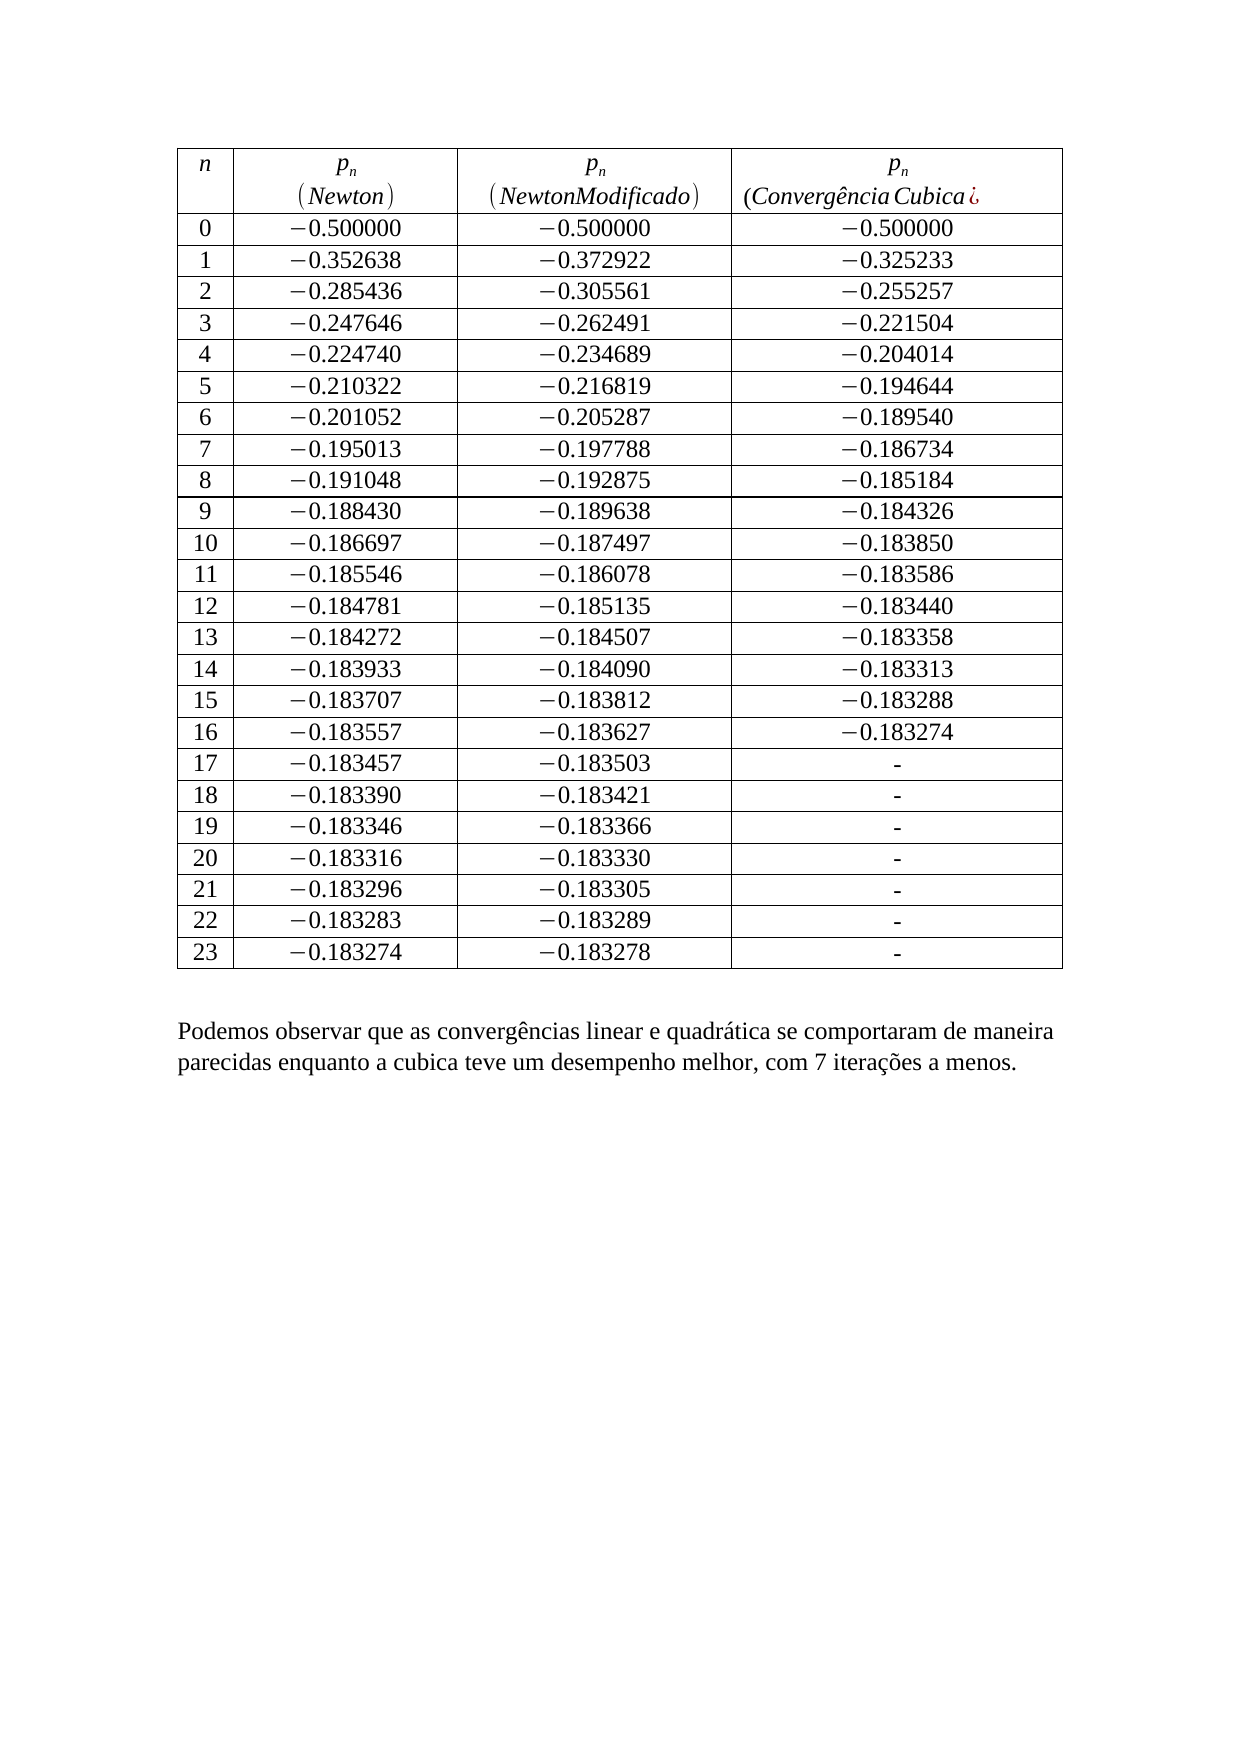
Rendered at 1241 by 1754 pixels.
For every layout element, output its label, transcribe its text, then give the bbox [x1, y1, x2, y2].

table_cell [458, 938, 731, 968]
table_cell - [732, 781, 1062, 811]
table_cell [458, 686, 731, 717]
table_cell [458, 875, 731, 905]
table_cell [458, 781, 731, 811]
text Podemos observar que as convergências linear e quadrática se comportaram de maneira parecidas enquanto a cubica teve um desempenho melhor, com 7 iterações a menos. [177, 1016, 1063, 1076]
table_cell [178, 309, 233, 339]
table_cell - [732, 906, 1062, 937]
table_cell [178, 498, 233, 528]
table_cell [732, 498, 1062, 528]
table_cell [234, 749, 457, 779]
table_cell [178, 403, 233, 433]
table_cell [732, 309, 1062, 339]
table_cell [458, 655, 731, 685]
table_cell [458, 466, 731, 496]
table_cell [178, 560, 233, 591]
table_cell [178, 718, 233, 748]
table_cell - [732, 812, 1062, 842]
table_cell [178, 466, 233, 496]
table_cell - [732, 875, 1062, 905]
table_cell [458, 498, 731, 528]
table_cell [234, 529, 457, 559]
table_cell [178, 812, 233, 842]
table_cell [458, 403, 731, 433]
table_cell [458, 592, 731, 622]
table_cell [732, 592, 1062, 622]
table_cell [178, 592, 233, 622]
table_cell [732, 340, 1062, 371]
table_cell [458, 560, 731, 591]
table_cell [732, 403, 1062, 433]
table_cell [234, 718, 457, 748]
table_cell [732, 529, 1062, 559]
table_cell [234, 844, 457, 874]
table_cell [234, 875, 457, 905]
table_cell [458, 812, 731, 842]
table_cell [178, 340, 233, 371]
table_cell [234, 277, 457, 308]
table_header ( [732, 149, 1062, 213]
table_cell [178, 655, 233, 685]
table_cell [458, 623, 731, 654]
table_cell [178, 781, 233, 811]
table_cell [178, 246, 233, 276]
table_cell [458, 749, 731, 779]
table_cell [732, 277, 1062, 308]
table_cell [234, 340, 457, 371]
table_cell [458, 718, 731, 748]
table_cell [234, 309, 457, 339]
table_cell [234, 781, 457, 811]
table_cell [458, 340, 731, 371]
table_cell [178, 749, 233, 779]
table_cell [234, 906, 457, 937]
table_cell [178, 529, 233, 559]
table_cell [234, 498, 457, 528]
table_cell [178, 875, 233, 905]
table_cell [732, 466, 1062, 496]
table_cell [178, 906, 233, 937]
table_header [234, 149, 457, 213]
table_cell [178, 372, 233, 402]
table_cell [458, 529, 731, 559]
table_cell [234, 655, 457, 685]
table_cell [458, 844, 731, 874]
table_cell [732, 560, 1062, 591]
table_cell [732, 623, 1062, 654]
table_cell [732, 435, 1062, 465]
table_cell - [732, 938, 1062, 968]
table_cell - [732, 844, 1062, 874]
table_cell [458, 435, 731, 465]
table_cell [732, 655, 1062, 685]
table_cell [234, 403, 457, 433]
table_cell [234, 686, 457, 717]
table_cell [178, 435, 233, 465]
table_cell [234, 466, 457, 496]
table_cell [732, 372, 1062, 402]
table_cell [458, 309, 731, 339]
table_cell [458, 214, 731, 245]
table_cell [234, 560, 457, 591]
table_cell [178, 686, 233, 717]
table_cell [732, 686, 1062, 717]
table_cell [234, 592, 457, 622]
table_cell [458, 906, 731, 937]
table_cell [178, 277, 233, 308]
table_cell [458, 277, 731, 308]
table_cell [178, 938, 233, 968]
table_cell [178, 214, 233, 245]
table_cell [234, 372, 457, 402]
table_cell [234, 214, 457, 245]
table_cell - [732, 749, 1062, 779]
table_cell [732, 246, 1062, 276]
table_cell [234, 938, 457, 968]
table_cell [234, 246, 457, 276]
table_cell [458, 372, 731, 402]
table_cell [178, 844, 233, 874]
table_cell [732, 214, 1062, 245]
table_cell [178, 623, 233, 654]
table_cell [732, 718, 1062, 748]
table_header [458, 149, 731, 213]
table_cell [234, 623, 457, 654]
table_header [178, 149, 233, 213]
table_cell [458, 246, 731, 276]
table_cell [234, 435, 457, 465]
table_cell [234, 812, 457, 842]
